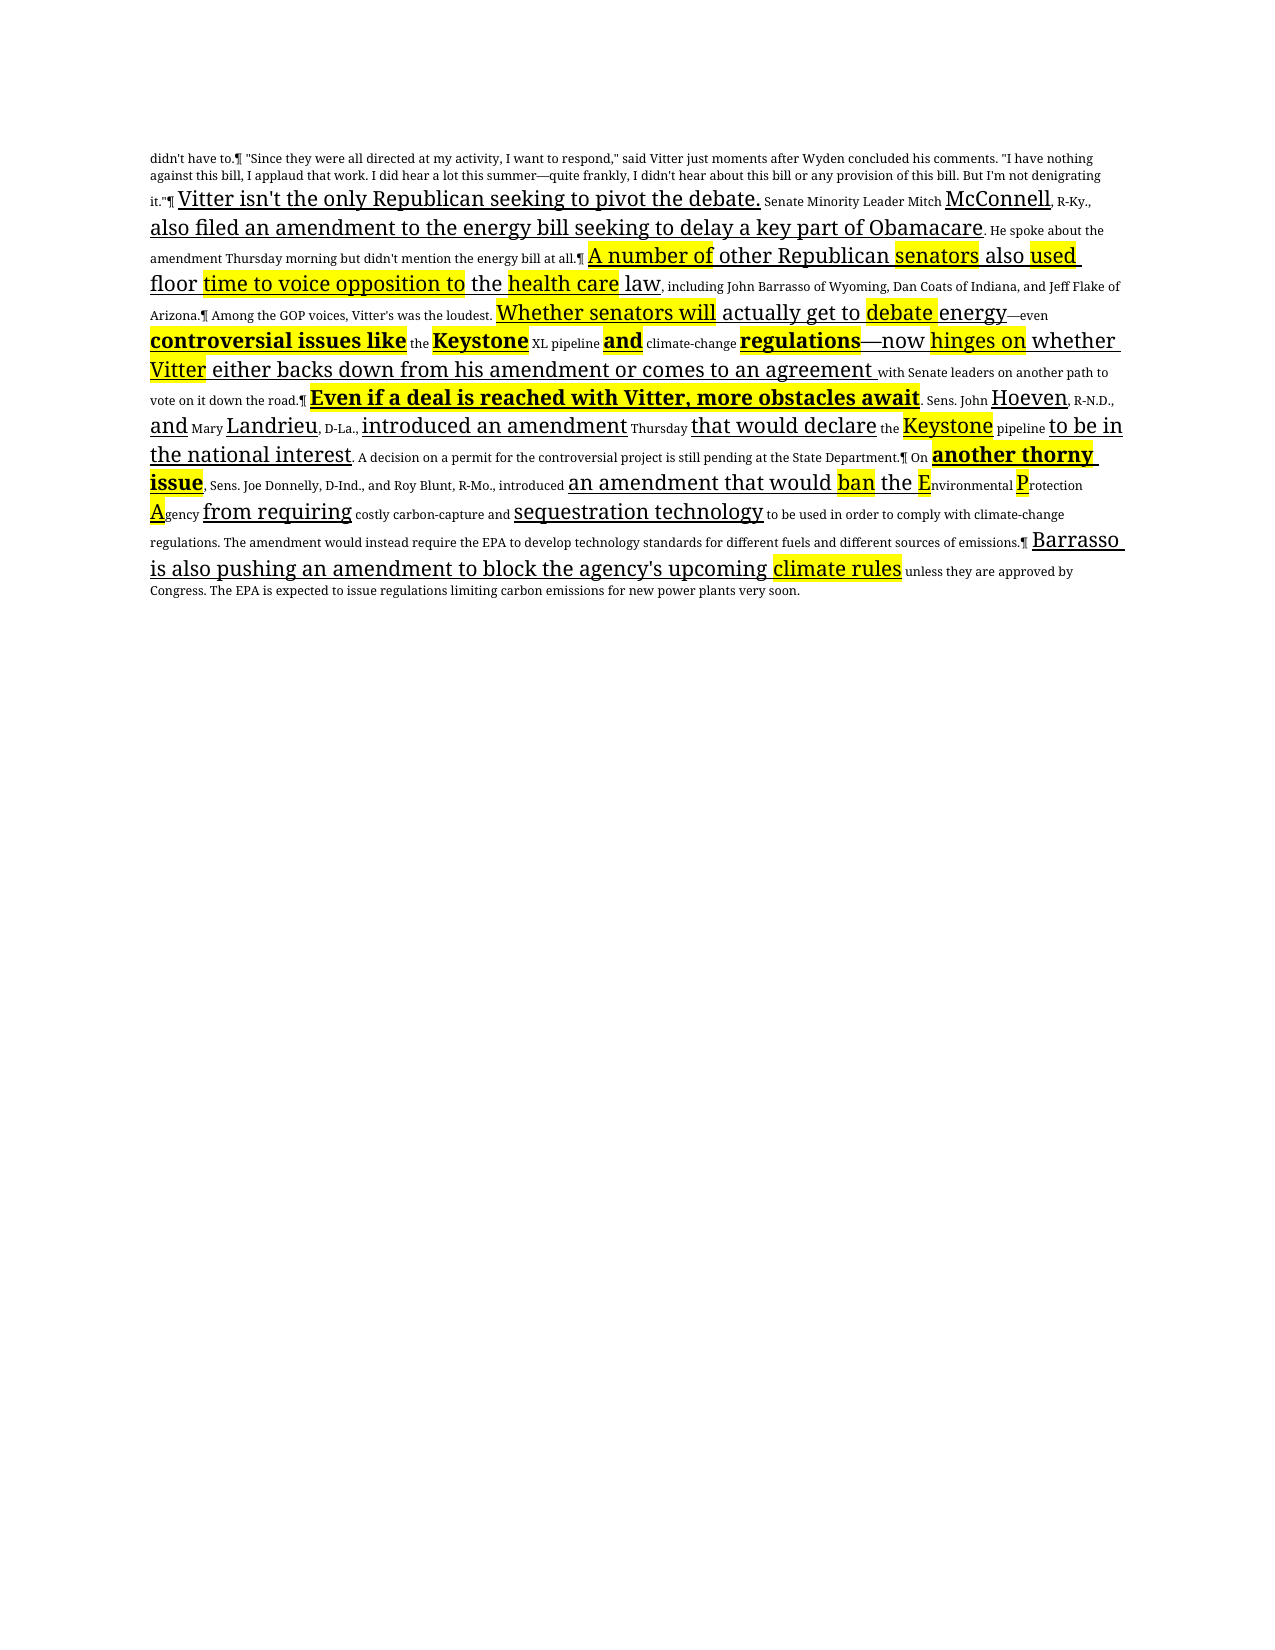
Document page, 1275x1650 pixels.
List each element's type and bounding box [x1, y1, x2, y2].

text [150, 150, 1125, 599]
